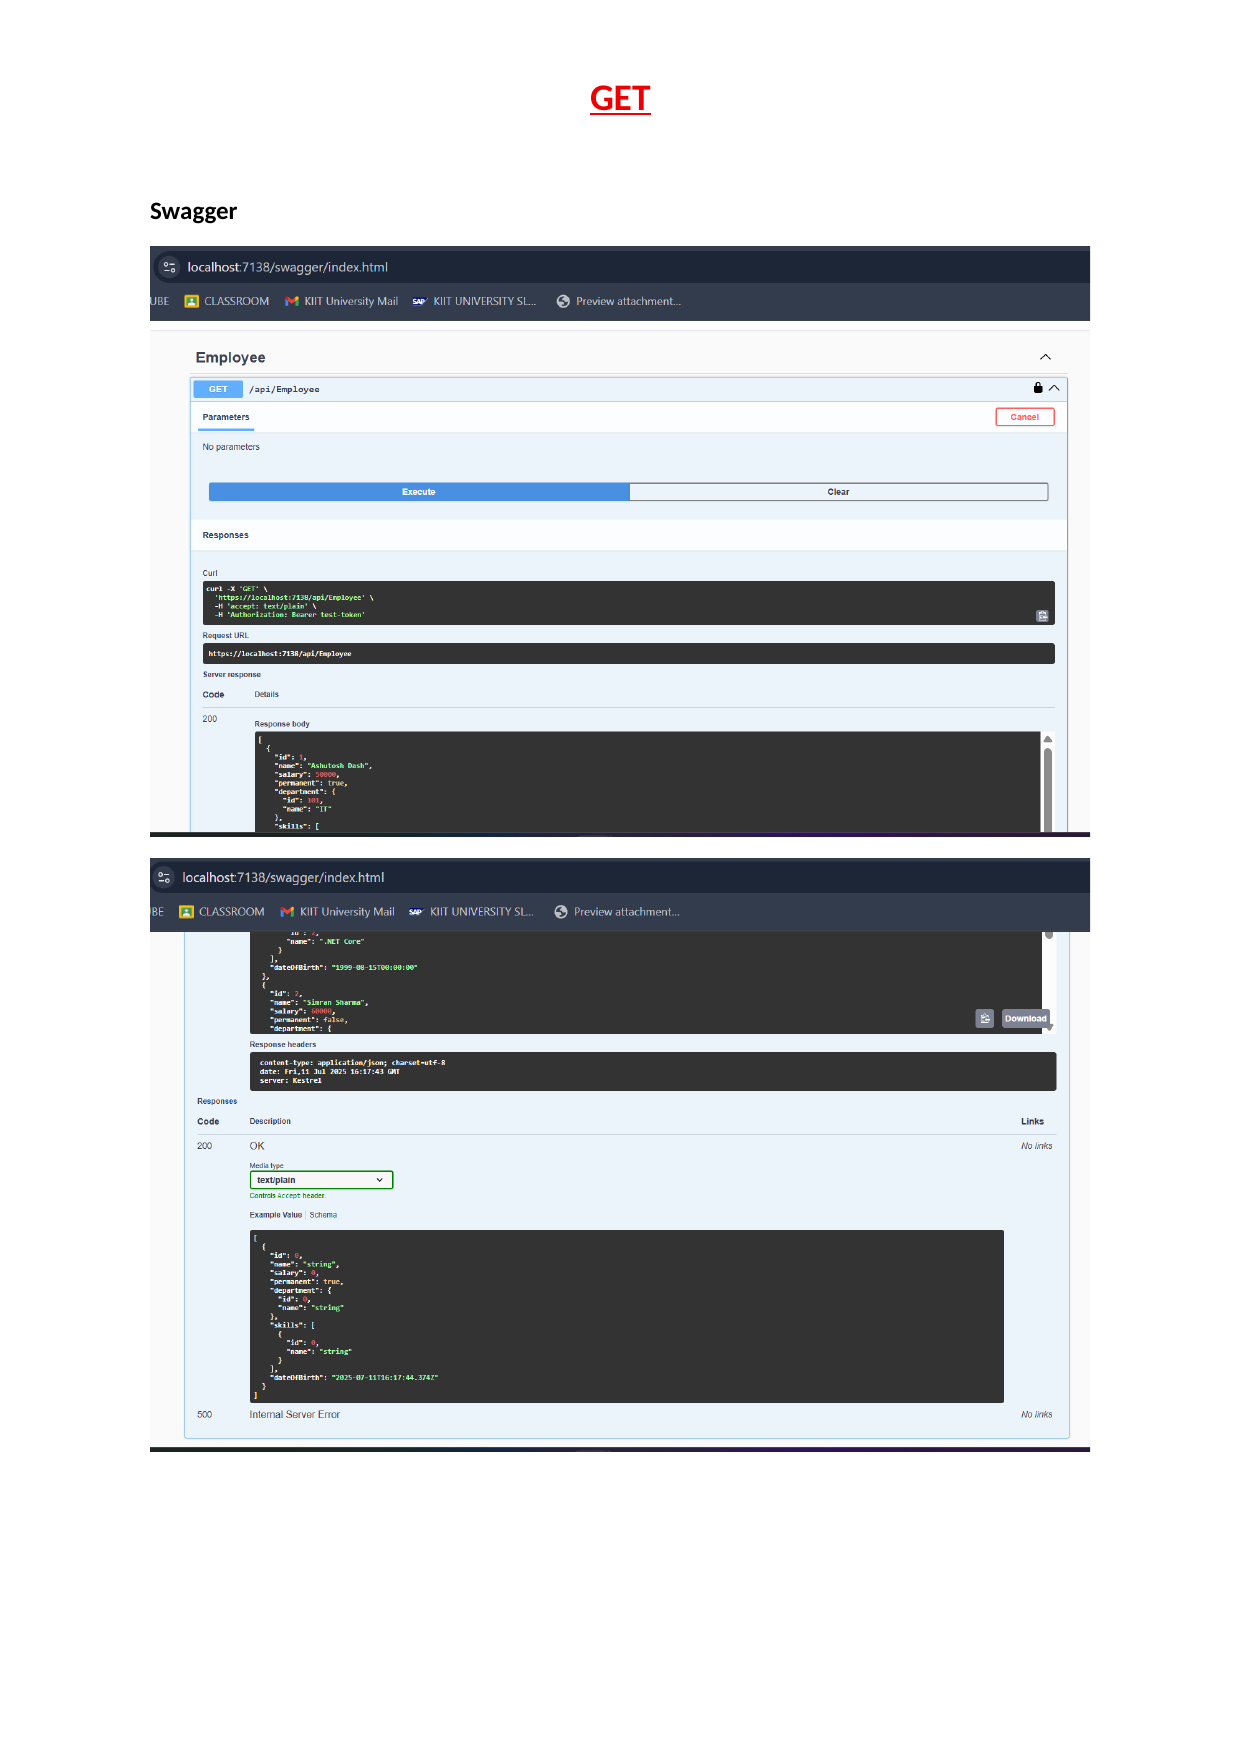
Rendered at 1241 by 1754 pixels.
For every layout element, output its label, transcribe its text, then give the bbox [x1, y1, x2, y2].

picture [150, 246, 1091, 837]
text GET [150, 74, 1090, 120]
text Swagger [150, 195, 1090, 225]
picture [150, 858, 1091, 1452]
